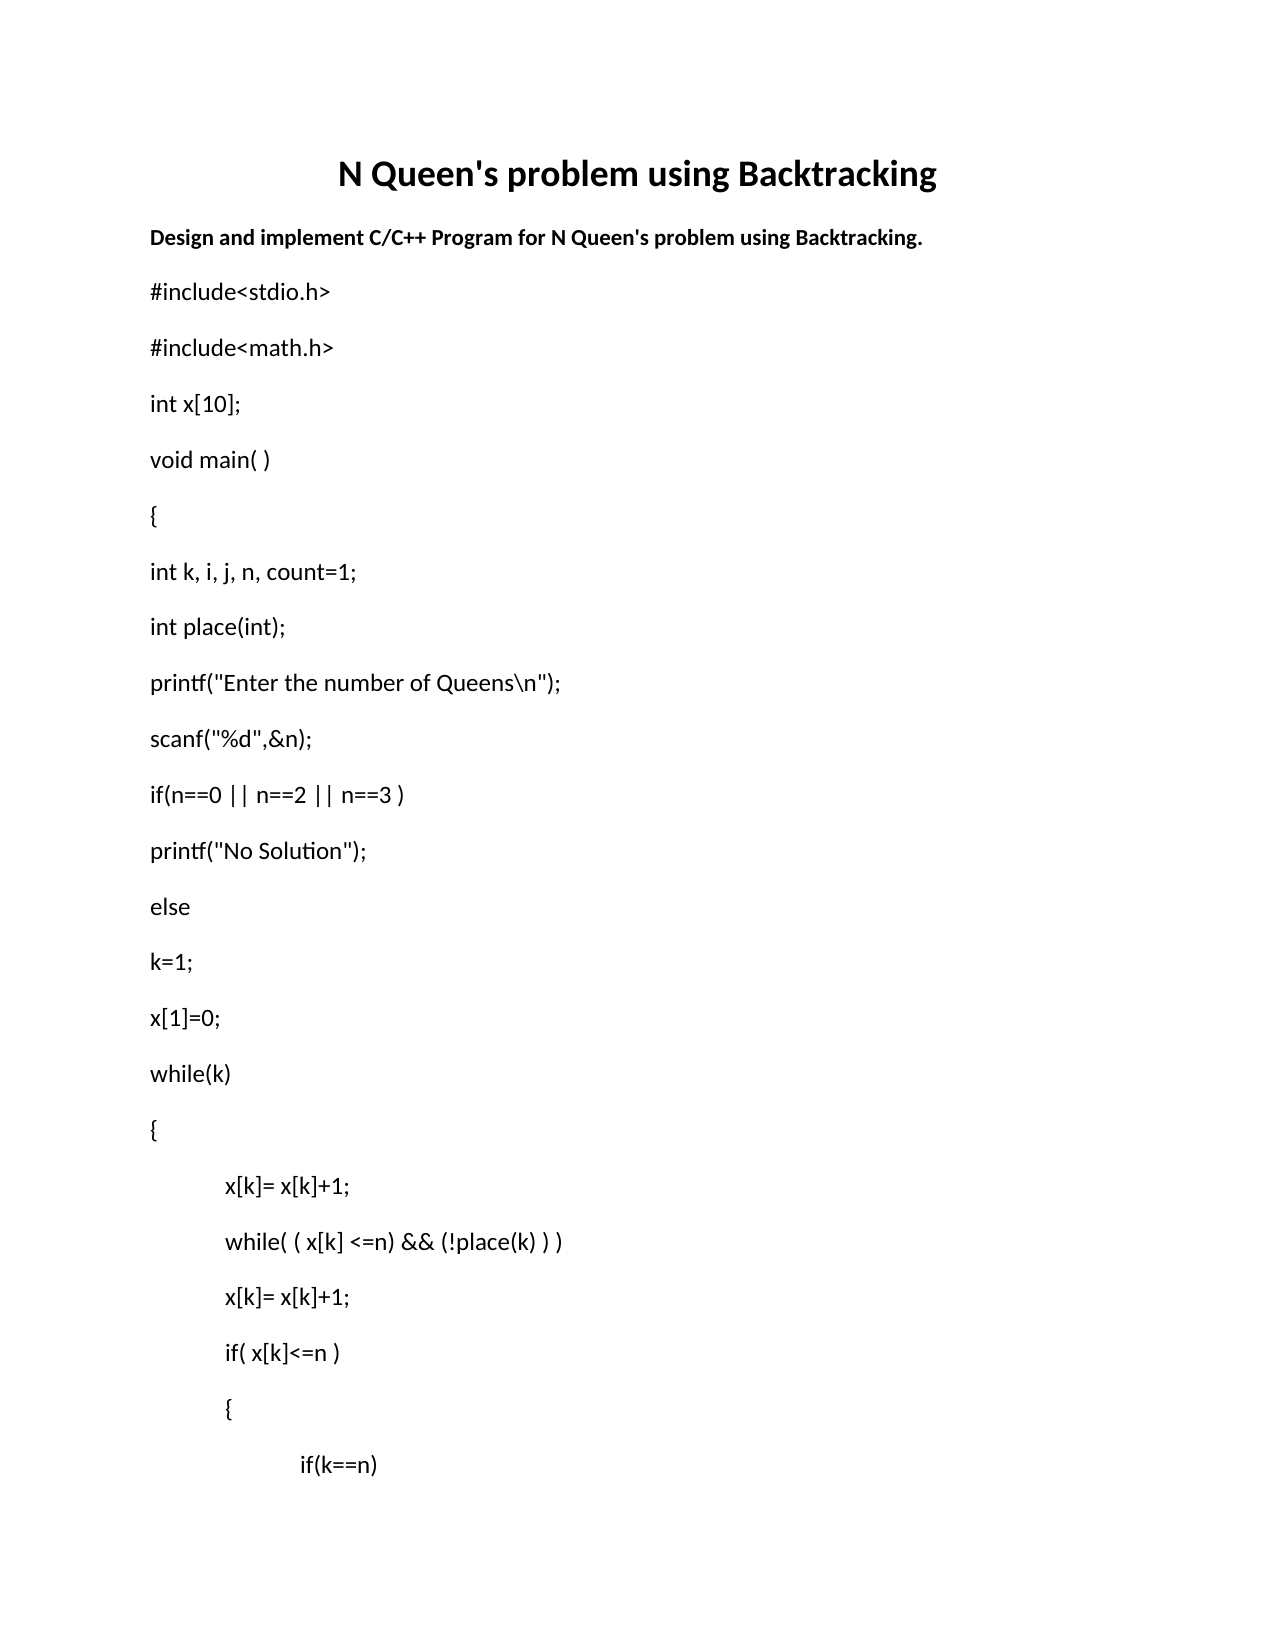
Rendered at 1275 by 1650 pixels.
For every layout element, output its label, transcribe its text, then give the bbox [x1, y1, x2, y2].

text while( ( x[k] <=n) && (!place(k) ) ) [150, 1226, 1125, 1256]
text printf("No Solution"); [150, 835, 1125, 865]
text if(n==0 || n==2 || n==3 ) [150, 779, 1125, 809]
text { [150, 1393, 1125, 1424]
text int place(int); [150, 612, 1125, 642]
text #include<stdio.h> [150, 277, 1125, 307]
text { [150, 1114, 1125, 1144]
text x[1]=0; [150, 1002, 1125, 1033]
text int x[10]; [150, 388, 1125, 419]
text scanf("%d",&n); [150, 723, 1125, 754]
text Design and implement C/C++ Program for N Queen's problem using Backtracking. [150, 223, 1125, 252]
text x[k]= x[k]+1; [150, 1170, 1125, 1200]
text N Queen's problem using Backtracking [150, 150, 1125, 196]
text { [150, 500, 1125, 530]
text while(k) [150, 1058, 1125, 1089]
text x[k]= x[k]+1; [150, 1282, 1125, 1312]
text #include<math.h> [150, 332, 1125, 363]
text k=1; [150, 947, 1125, 977]
text void main( ) [150, 444, 1125, 474]
text printf("Enter the number of Queens\n"); [150, 667, 1125, 698]
text int k, i, j, n, count=1; [150, 556, 1125, 586]
text else [150, 891, 1125, 921]
text if(k==n) [225, 1449, 1125, 1479]
text if( x[k]<=n ) [150, 1337, 1125, 1368]
